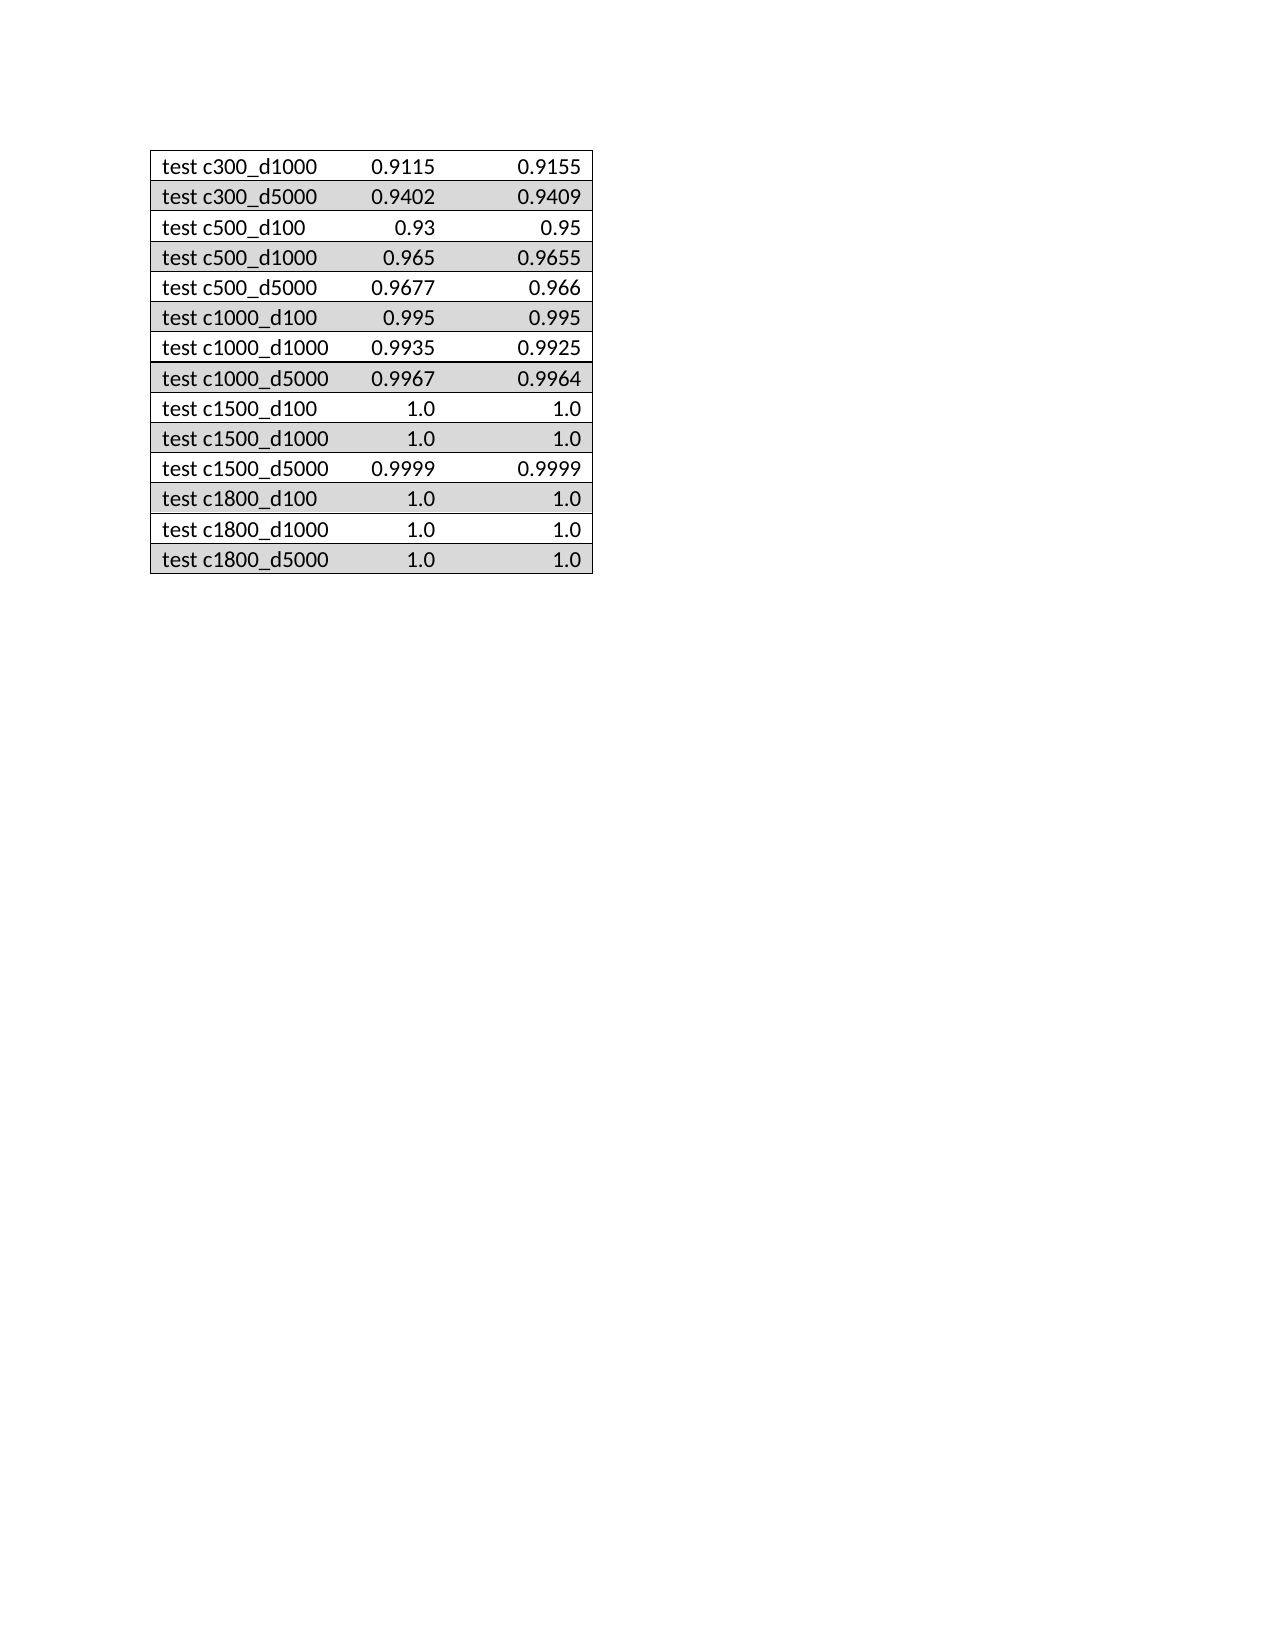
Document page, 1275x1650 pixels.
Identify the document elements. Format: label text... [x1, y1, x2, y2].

table_cell test c500_d100 [151, 211, 348, 241]
table_cell test c1500_d1000 [151, 423, 348, 452]
table_cell test c1800_d100 [151, 483, 348, 512]
table_cell 0.9655 [446, 242, 592, 271]
table_cell 0.9999 [446, 453, 592, 482]
table_cell 0.9999 [348, 453, 446, 482]
table_cell test c500_d5000 [151, 272, 348, 301]
table_cell 0.965 [348, 242, 446, 271]
table_cell test c300_d5000 [151, 181, 348, 210]
table_cell 0.995 [348, 302, 446, 331]
table_cell 0.9409 [446, 181, 592, 210]
table_cell 1.0 [348, 514, 446, 543]
table_cell 0.9935 [348, 332, 446, 361]
table_cell test c1000_d1000 [151, 332, 348, 361]
table_cell 1.0 [446, 393, 592, 422]
table_cell test c1500_d5000 [151, 453, 348, 482]
table_cell 0.966 [446, 272, 592, 301]
table_cell test c1800_d1000 [151, 514, 348, 543]
table_cell 0.9115 [348, 151, 446, 180]
table_cell 1.0 [446, 423, 592, 452]
table_cell 0.95 [446, 211, 592, 241]
table_cell 1.0 [348, 423, 446, 452]
table_cell 0.9677 [348, 272, 446, 301]
table_cell 0.9925 [446, 332, 592, 361]
table_cell 1.0 [348, 483, 446, 512]
table_cell 1.0 [348, 393, 446, 422]
table_cell 1.0 [446, 514, 592, 543]
table_cell 1.0 [348, 544, 446, 573]
table_cell test c500_d1000 [151, 242, 348, 271]
table_cell 1.0 [446, 544, 592, 573]
table_cell 0.9967 [348, 363, 446, 392]
table_cell 0.9964 [446, 363, 592, 392]
table_cell test c1500_d100 [151, 393, 348, 422]
table_cell test c1800_d5000 [151, 544, 348, 573]
table_cell test c300_d1000 [151, 151, 348, 180]
table_cell 0.9402 [348, 181, 446, 210]
table_cell 0.9155 [446, 151, 592, 180]
table_cell 0.93 [348, 211, 446, 241]
table_cell 1.0 [446, 483, 592, 512]
table_cell test c1000_d5000 [151, 363, 348, 392]
table_cell test c1000_d100 [151, 302, 348, 331]
table_cell 0.995 [446, 302, 592, 331]
